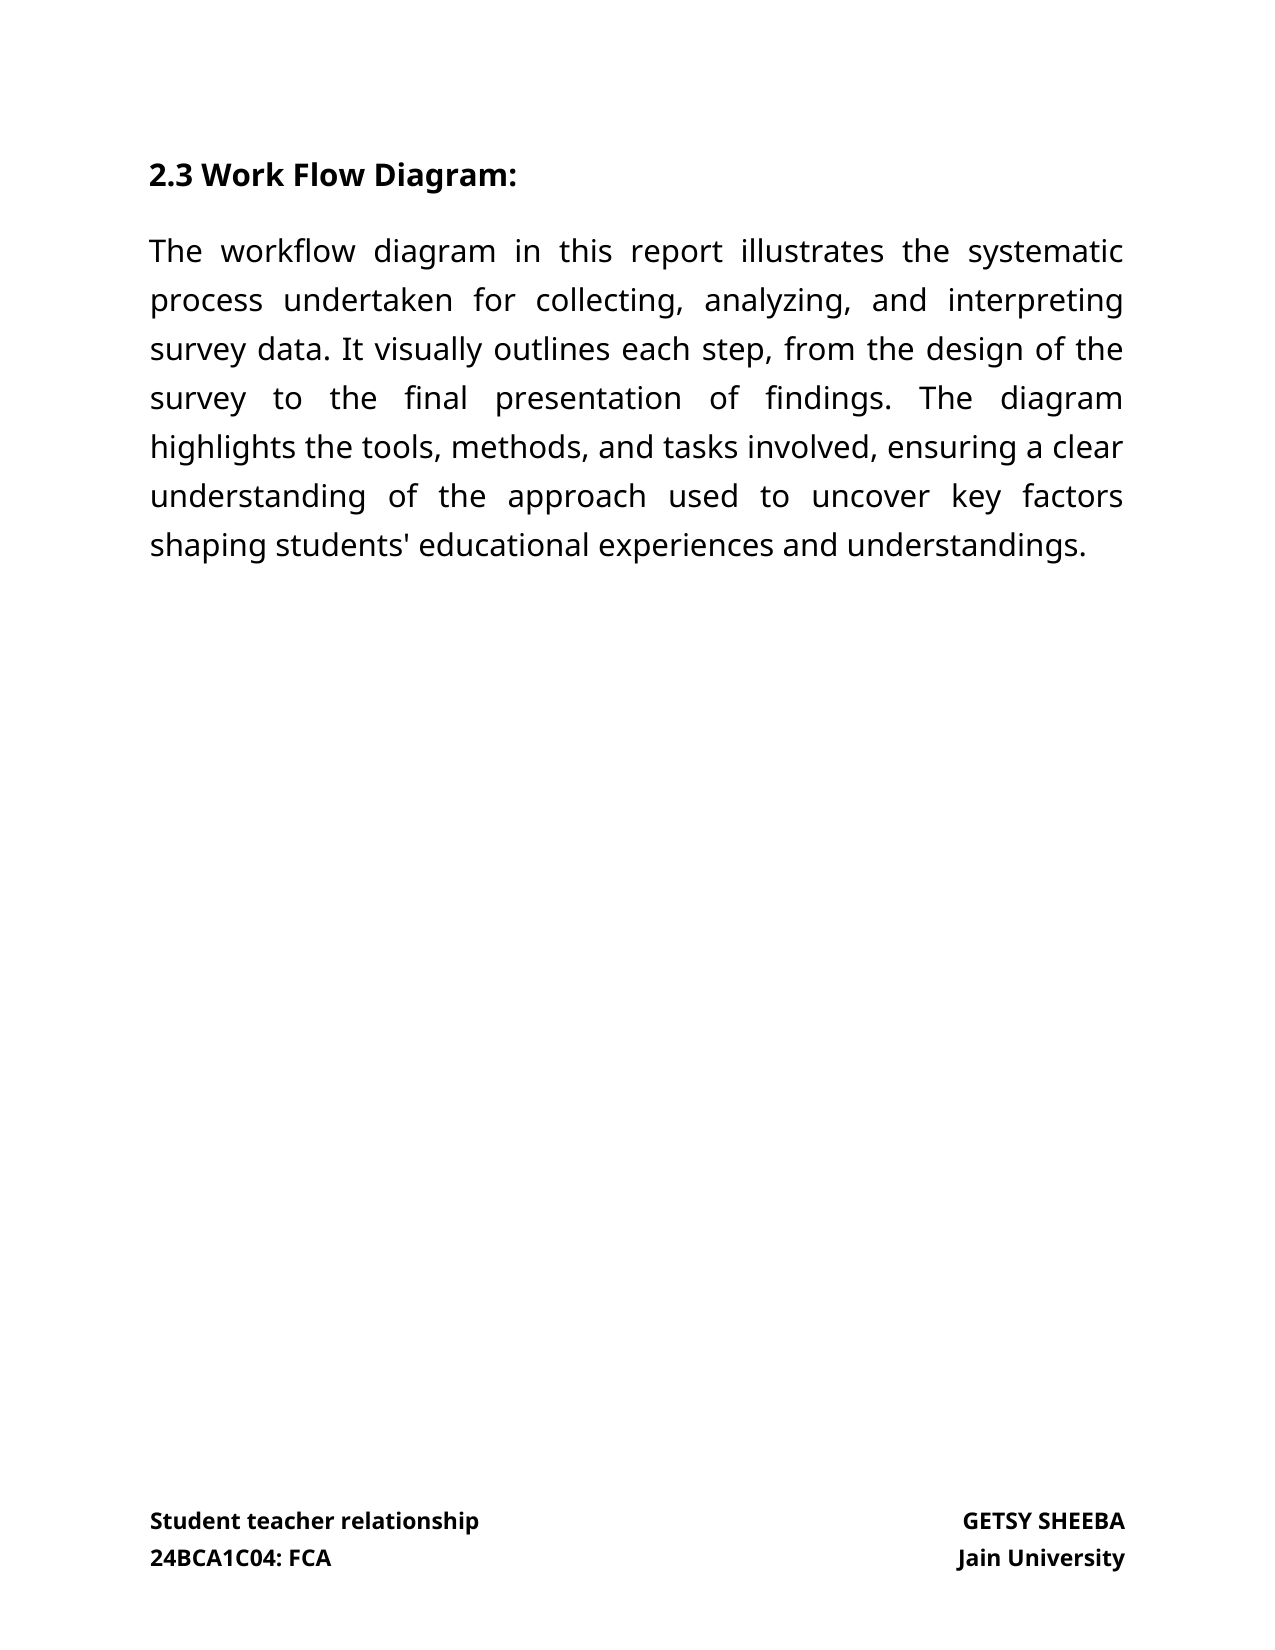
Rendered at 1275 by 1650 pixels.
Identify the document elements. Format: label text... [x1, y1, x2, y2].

text The workflow diagram in this report illustrates the systematic process undertaken for collecting, analyzing, and interpreting survey data. It visually outlines each step, from the design of the survey to the final presentation of findings. The diagram highlights the tools, methods, and tasks involved, ensuring a clear understanding of the approach used to uncover key factors shaping students' educational experiences and understandings. [148, 229, 1125, 566]
text 2.3 Work Flow Diagram: [148, 153, 1125, 196]
